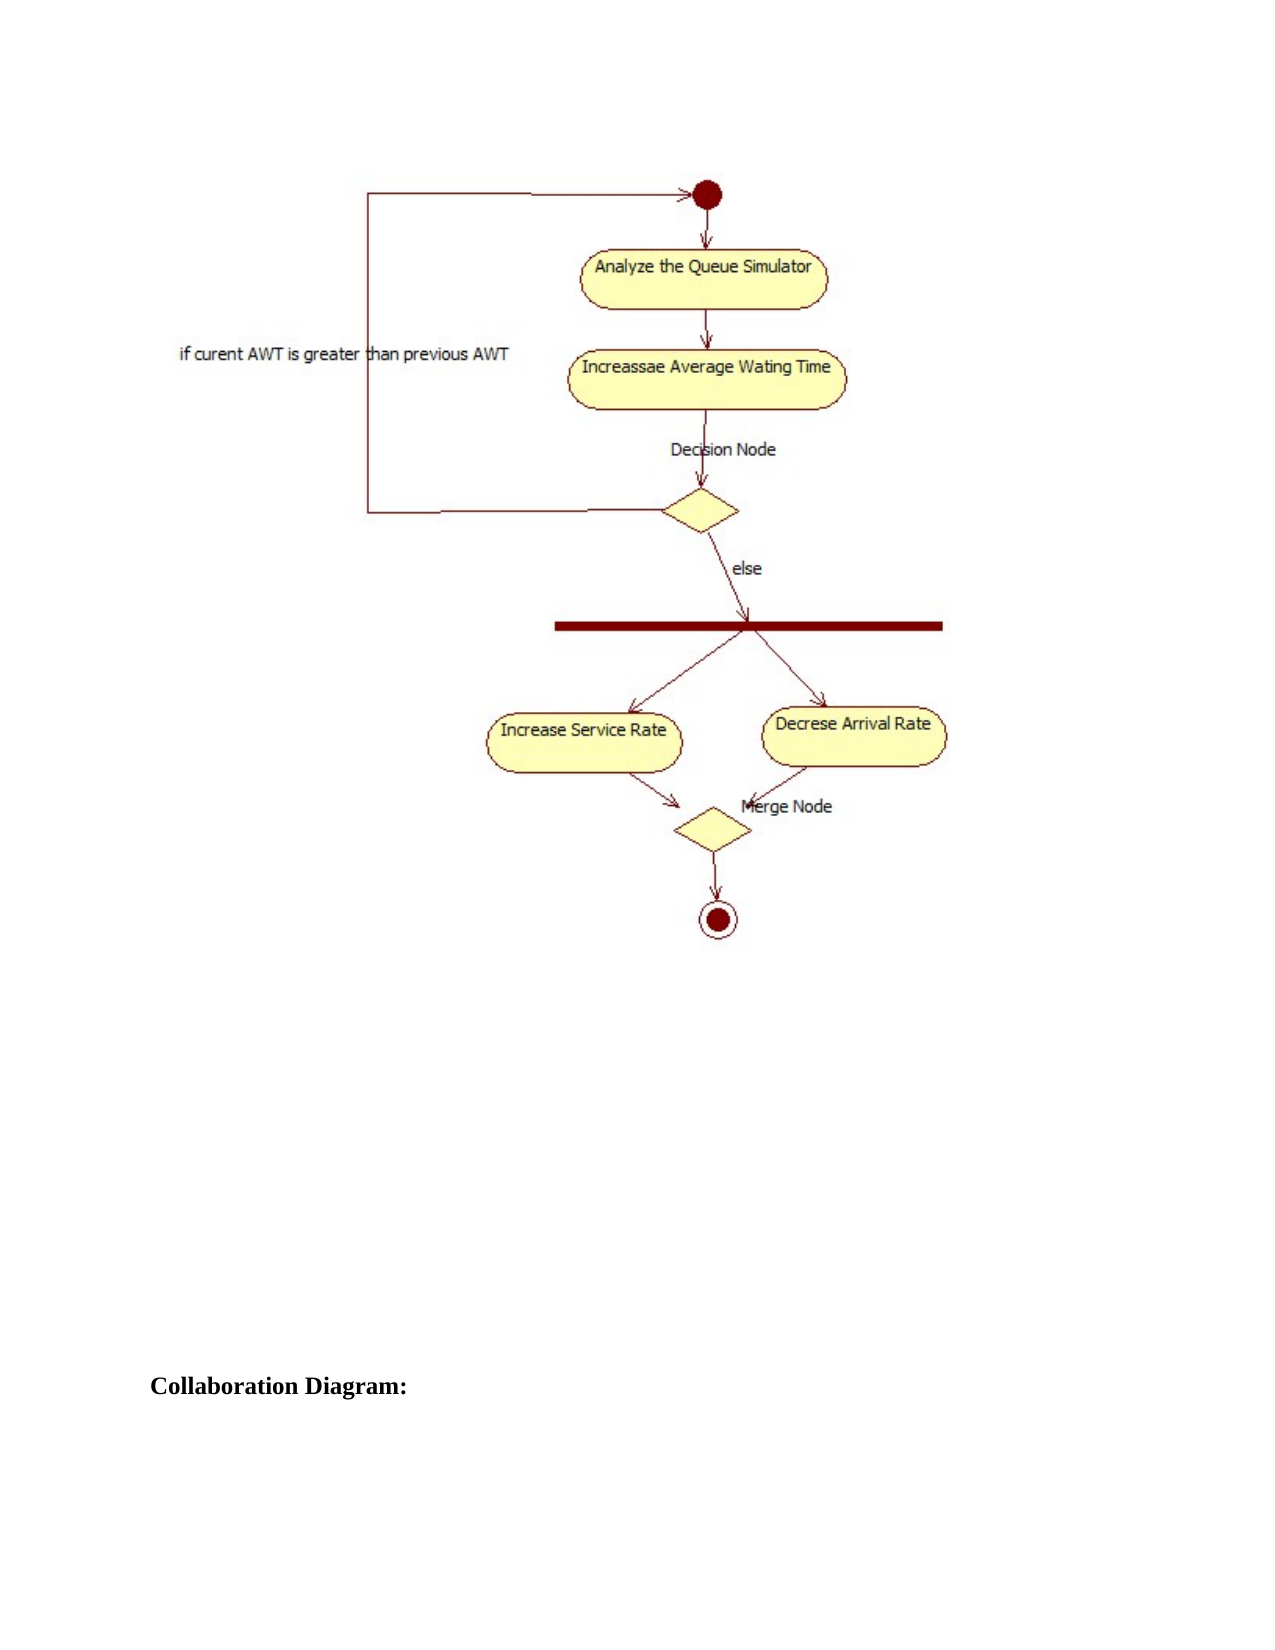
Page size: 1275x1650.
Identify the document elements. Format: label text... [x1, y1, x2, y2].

text Collaboration Diagram: [150, 1371, 1125, 1400]
picture [150, 149, 979, 971]
